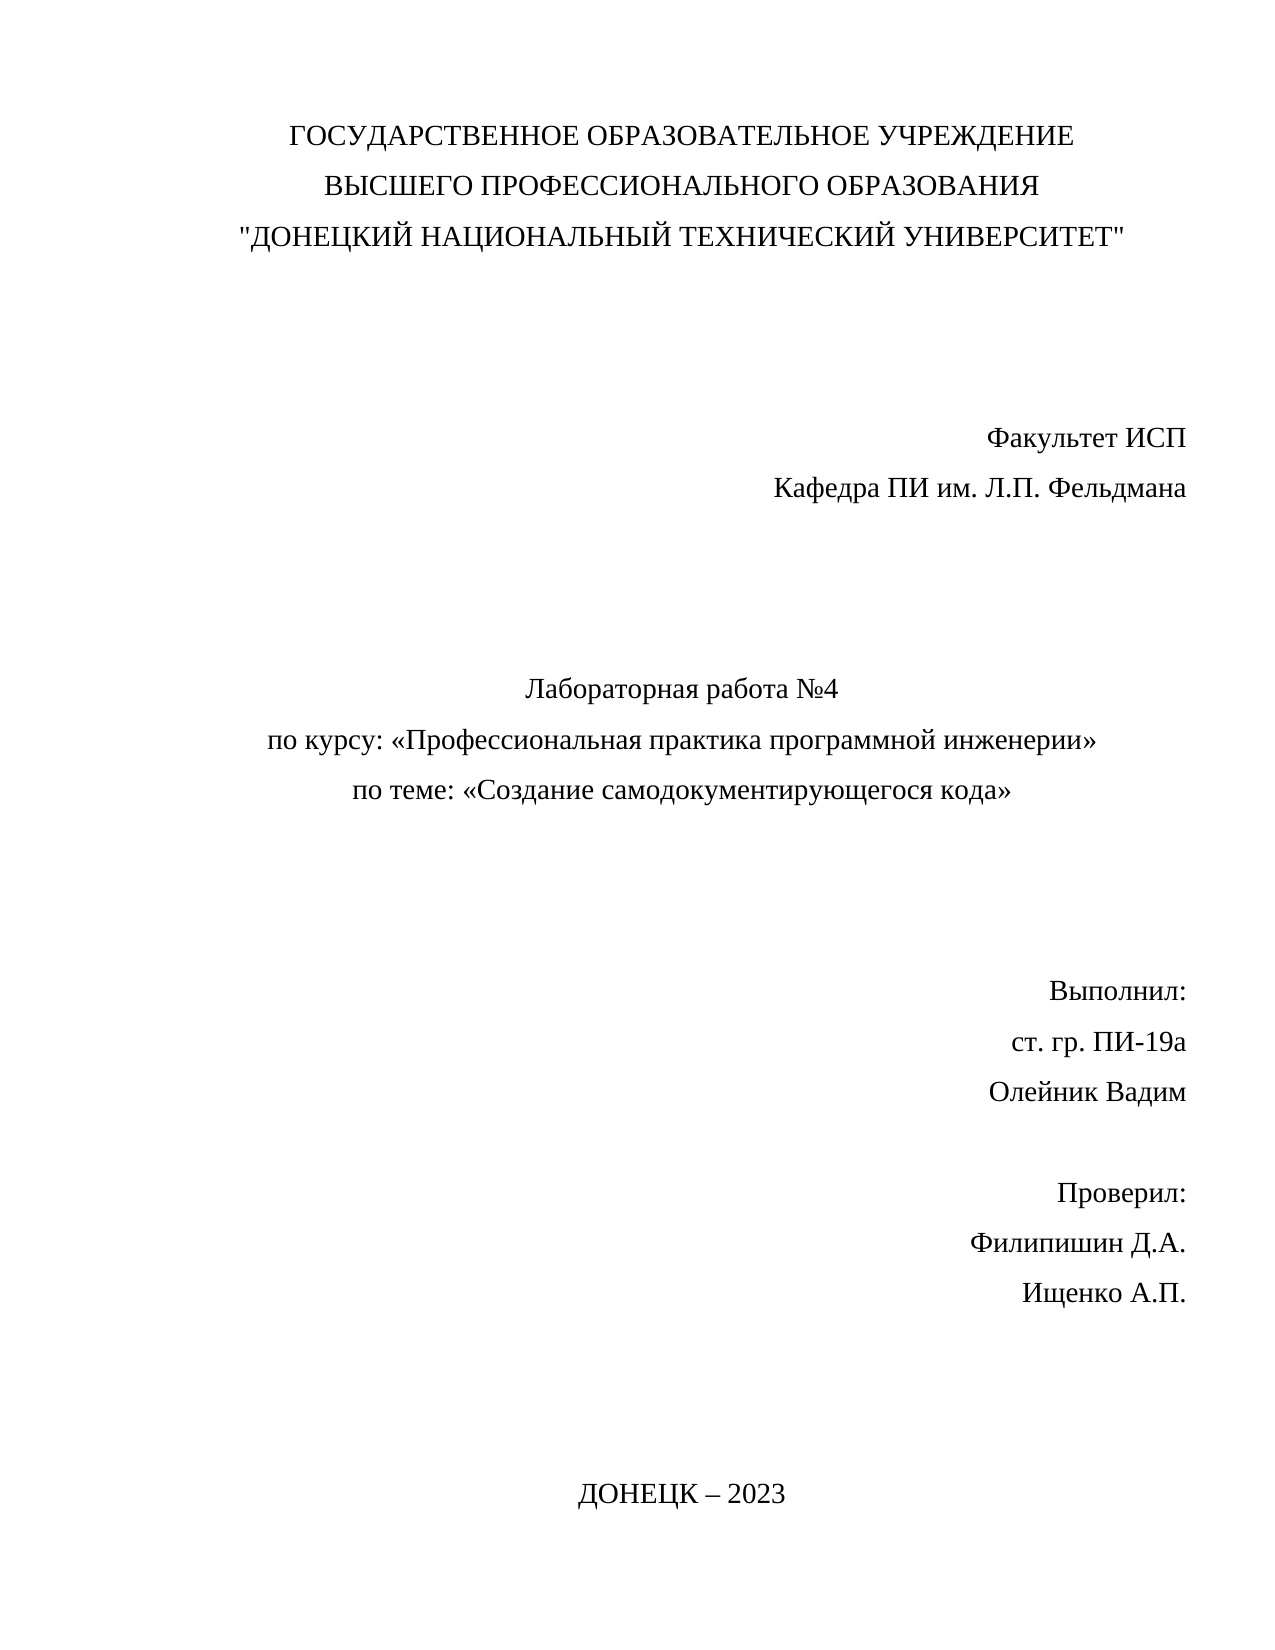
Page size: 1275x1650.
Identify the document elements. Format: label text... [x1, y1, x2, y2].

text по теме: «Создание самодокументирующегося кода» [177, 772, 1186, 806]
text ст. гр. ПИ-19а [177, 1024, 1186, 1057]
text Филипишин Д.А. [177, 1225, 1186, 1258]
text ДОНЕЦК – 2023 [177, 1477, 1186, 1510]
text Ищенко А.П. [177, 1275, 1186, 1309]
text Лабораторная работа №4 [177, 672, 1186, 705]
text Олейник Вадим [177, 1074, 1186, 1108]
text "ДОНЕЦКИЙ НАЦИОНАЛЬНЫЙ ТЕХНИЧЕСКИЙ УНИВЕРСИТЕТ" [177, 219, 1186, 252]
text ГОСУДАРСТВЕННОЕ ОБРАЗОВАТЕЛЬНОЕ УЧРЕЖДЕНИЕ [177, 118, 1186, 152]
text по курсу: «Профессиональная практика программной инженерии» [177, 722, 1186, 755]
text Факультет ИСП [177, 420, 1186, 453]
text Проверил: [177, 1175, 1186, 1208]
text Кафедра ПИ им. Л.П. Фельдмана [177, 470, 1186, 504]
text ВЫСШЕГО ПРОФЕССИОНАЛЬНОГО ОБРАЗОВАНИЯ [177, 168, 1186, 202]
text Выполнил: [177, 973, 1186, 1007]
